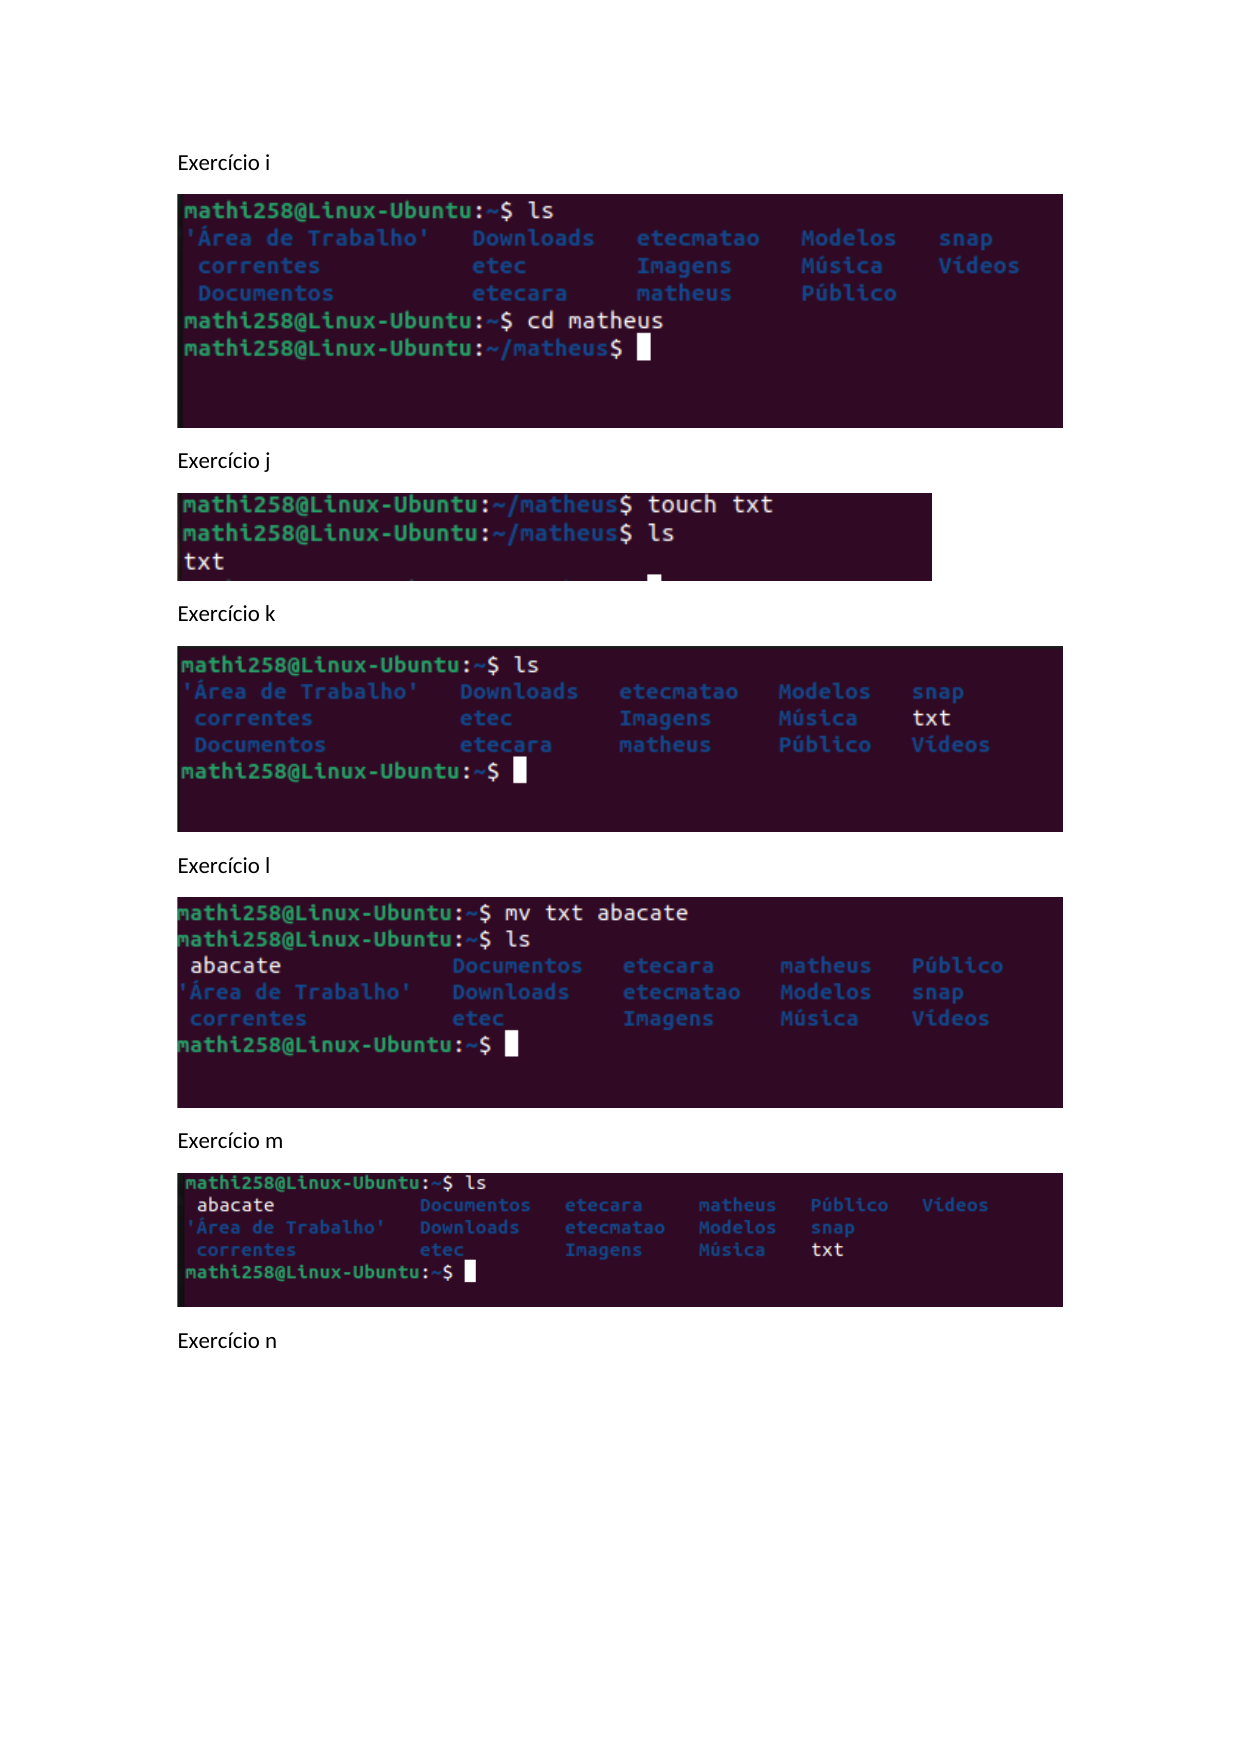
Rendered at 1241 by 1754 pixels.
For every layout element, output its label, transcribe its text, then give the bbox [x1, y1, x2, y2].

picture [177, 493, 932, 581]
text Exercício n [177, 1326, 1063, 1354]
text Exercício m [177, 1126, 1063, 1154]
picture [177, 194, 1063, 428]
picture [177, 897, 1063, 1108]
text Exercício i [177, 148, 1063, 176]
picture [177, 1173, 1063, 1307]
picture [177, 646, 1063, 832]
text Exercício l [177, 851, 1063, 879]
text Exercício k [177, 599, 1063, 627]
text Exercício j [177, 446, 1063, 474]
